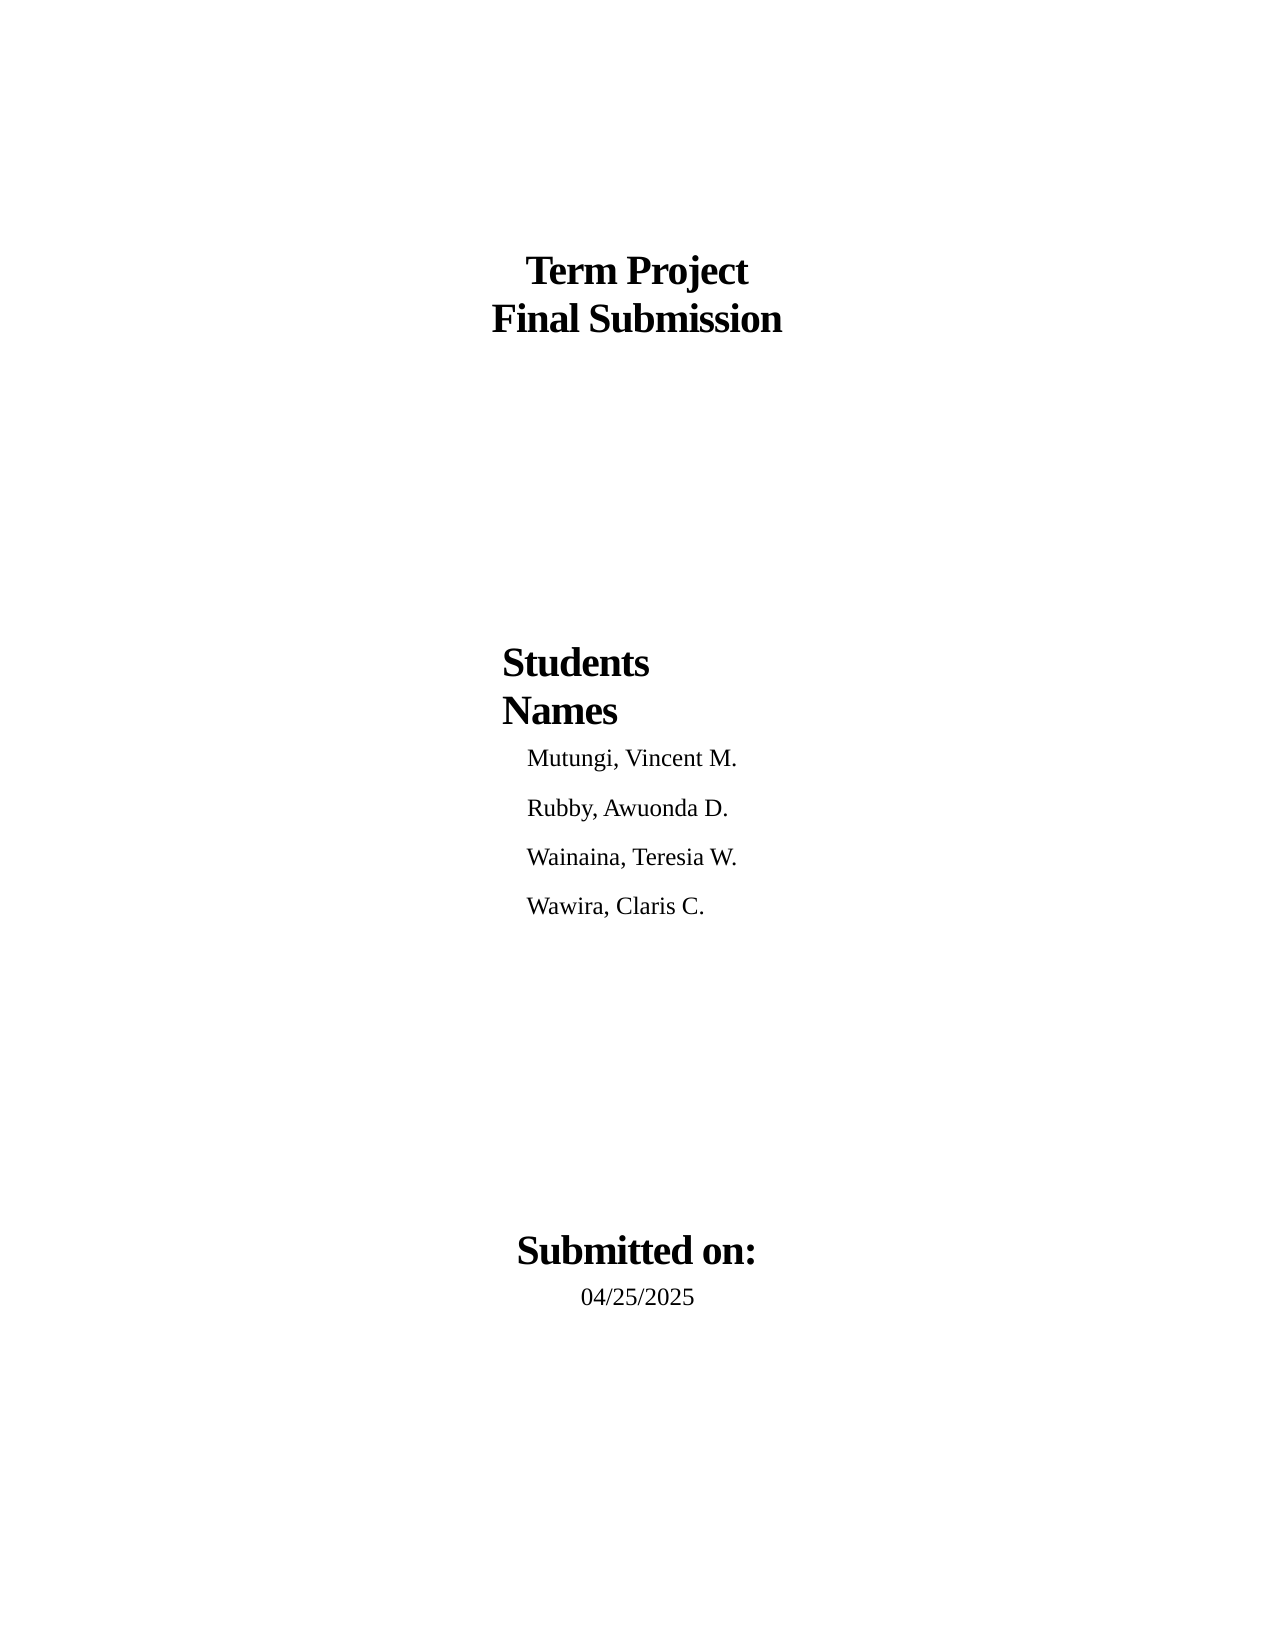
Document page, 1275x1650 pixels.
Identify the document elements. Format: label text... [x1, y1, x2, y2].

title Term Project [150, 246, 1125, 294]
table_cell Rubby, Awuonda D. [500, 791, 775, 841]
table_header Students Names [500, 636, 775, 742]
table_cell Mutungi, Vincent M. [500, 742, 775, 791]
text 04/25/2025 [150, 1282, 1125, 1310]
title Submitted on: [150, 1225, 1125, 1273]
table_cell Wainaina, Teresia W. [500, 841, 775, 890]
table_cell Wawira, Claris C. [500, 890, 775, 939]
title Final Submission [150, 294, 1125, 342]
